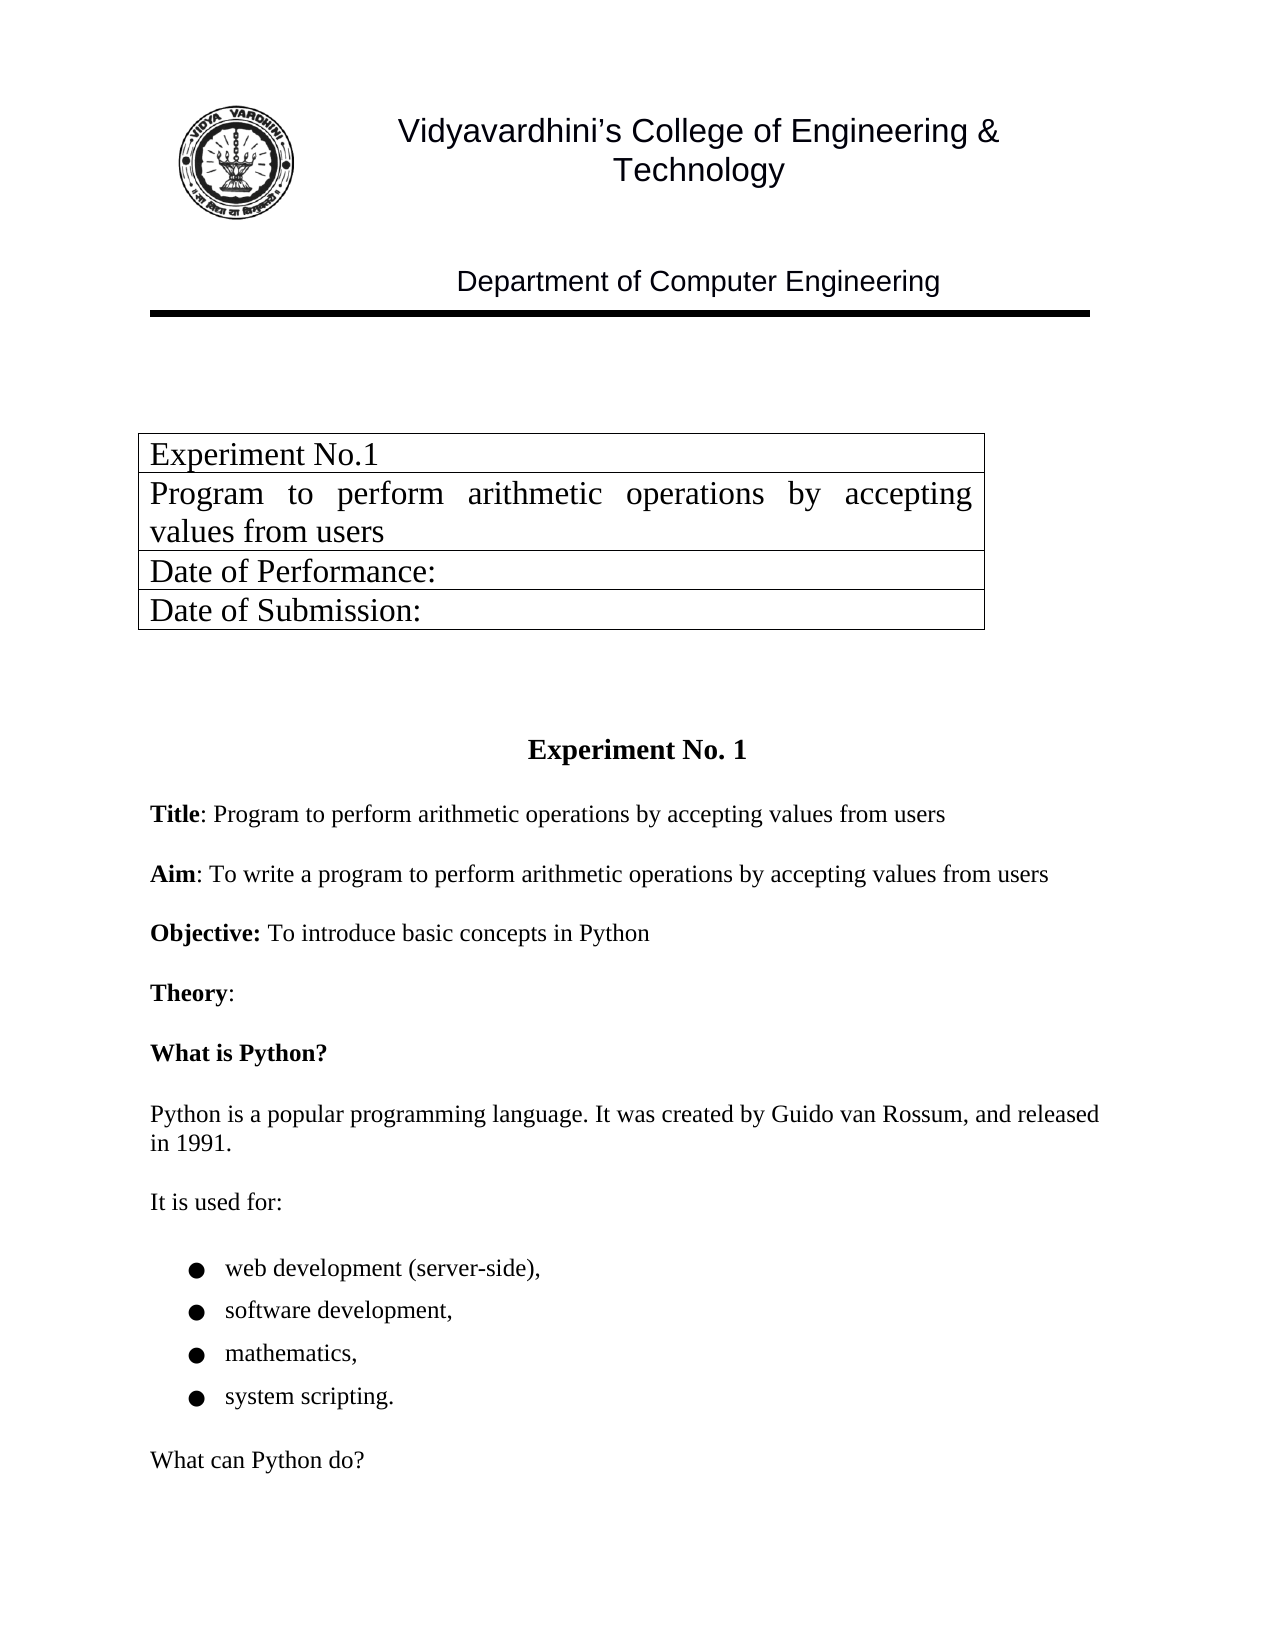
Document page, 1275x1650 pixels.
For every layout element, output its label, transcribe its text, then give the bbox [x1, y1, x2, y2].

table_header Experiment No.1 [139, 434, 984, 472]
text Objective: To introduce basic concepts in Python [150, 918, 1125, 947]
list software development, [187, 1288, 1125, 1331]
table_cell Date of Performance: [139, 551, 984, 589]
text Aim: To write a program to perform arithmetic operations by accepting values from users [150, 859, 1125, 887]
subtitle What is Python? [150, 1038, 1125, 1067]
text It is used for: [150, 1187, 1125, 1215]
subtitle What can Python do? [150, 1445, 1125, 1474]
list system scripting. [187, 1373, 1125, 1416]
text Python is a popular programming language. It was created by Guido van Rossum, and released in 1991. [150, 1099, 1125, 1157]
text Title: Program to perform arithmetic operations by accepting values from users [150, 799, 1125, 828]
list web development (server-side), [187, 1245, 1125, 1288]
table_cell Program to perform arithmetic operations by accepting values from users [139, 473, 984, 550]
text Theory: [150, 978, 1125, 1007]
list mathematics, [187, 1331, 1125, 1373]
table_cell Date of Submission: [139, 590, 984, 629]
text Experiment No. 1 [150, 732, 1125, 765]
picture [176, 105, 295, 221]
